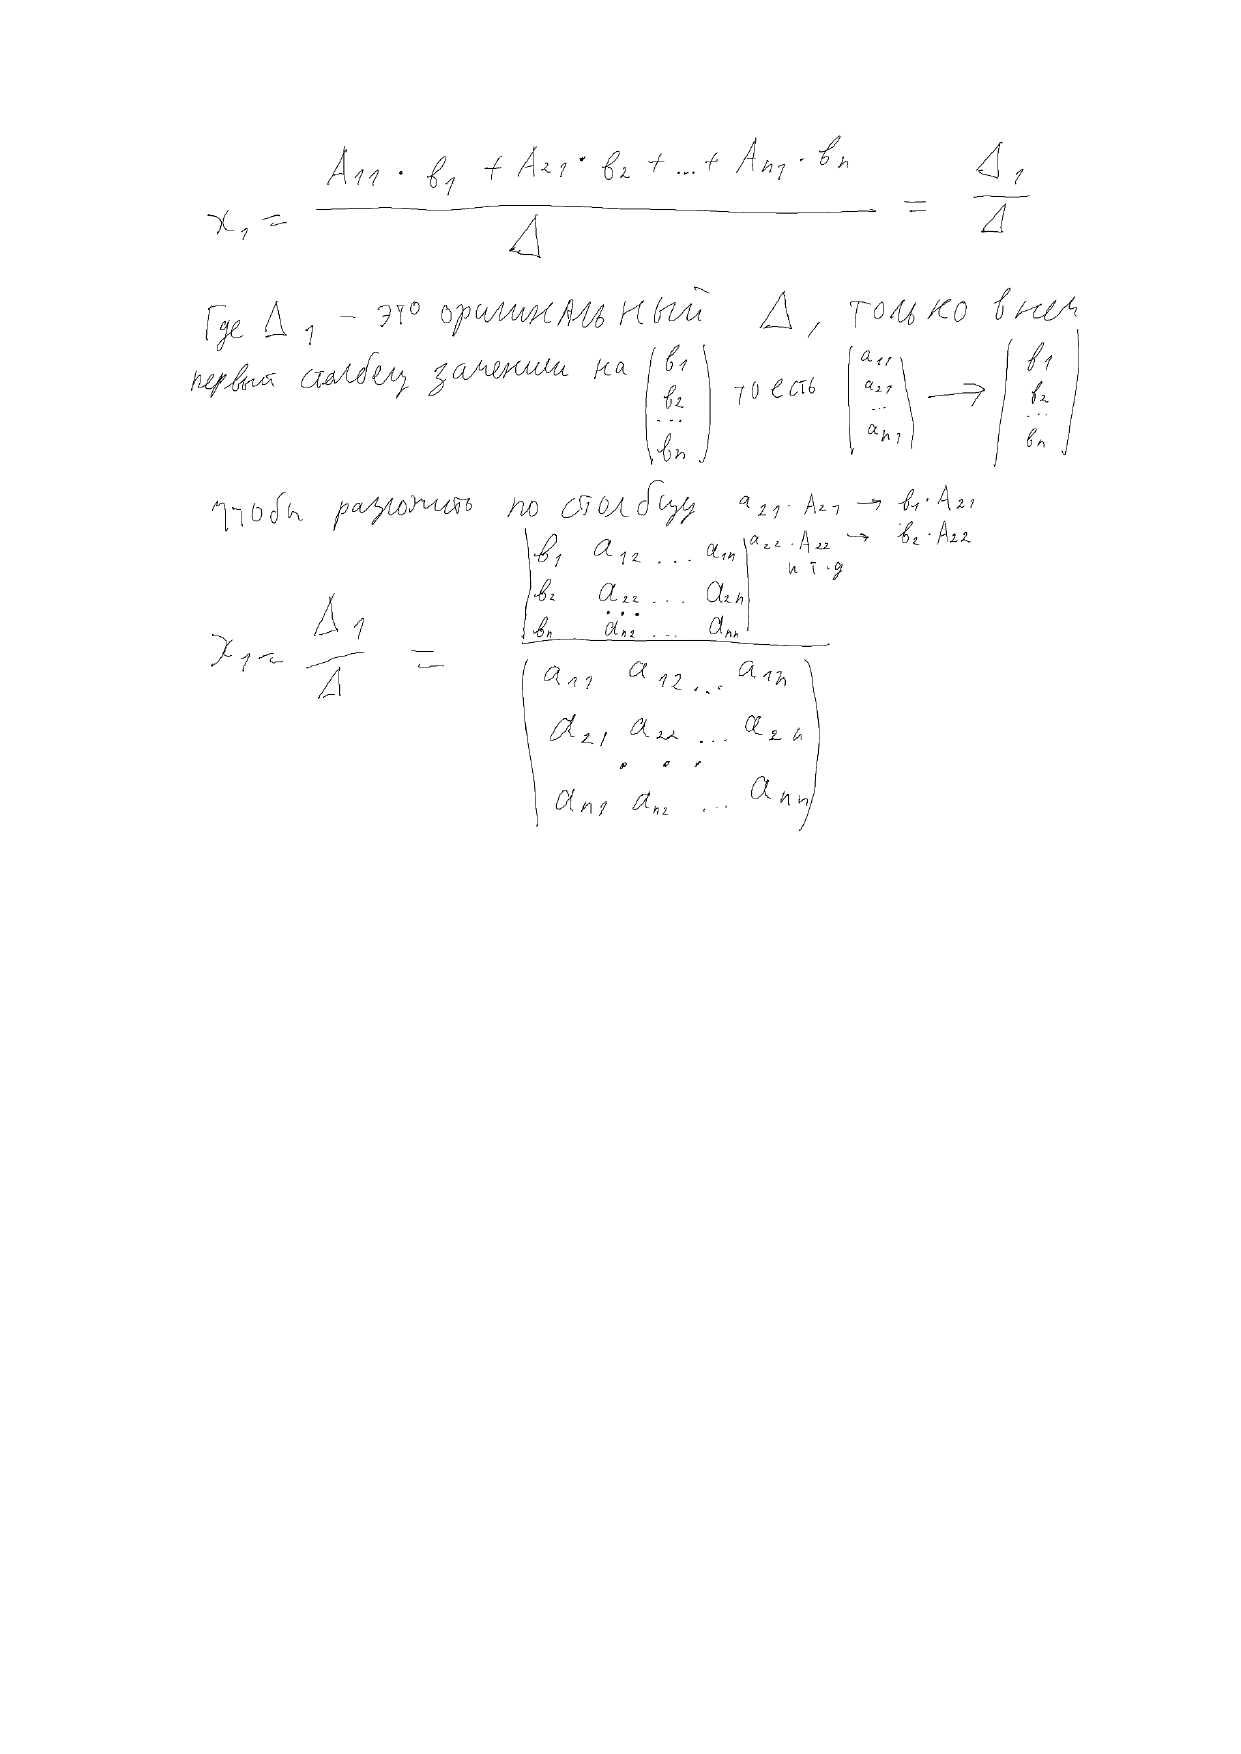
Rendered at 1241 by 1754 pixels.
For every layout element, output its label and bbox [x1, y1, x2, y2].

picture [177, 118, 1152, 855]
